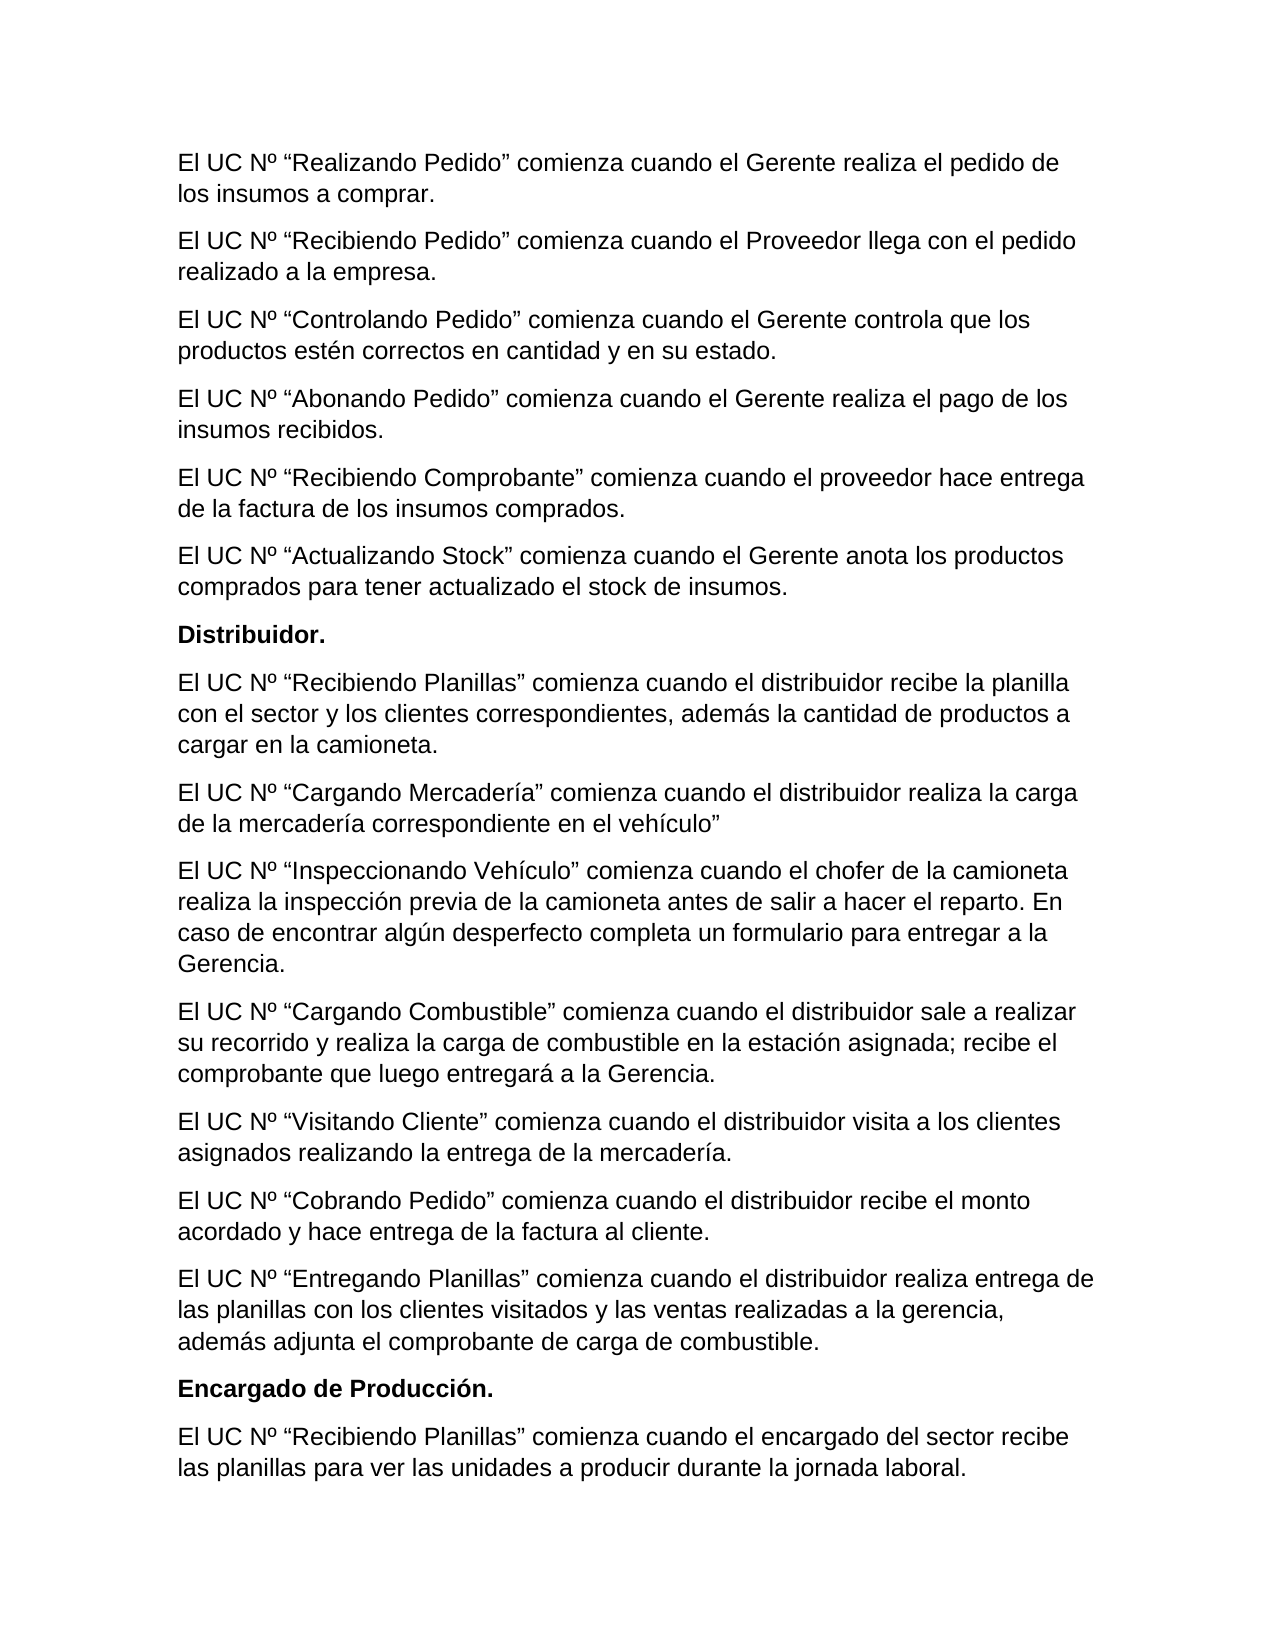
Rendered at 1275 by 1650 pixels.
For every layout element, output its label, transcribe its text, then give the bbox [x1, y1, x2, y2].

text El UC Nº “Entregando Planillas” comienza cuando el distribuidor realiza entrega de las planillas con los clientes visitados y las ventas realizadas a la gerencia, además adjunta el comprobante de carga de combustible. [177, 1264, 1098, 1355]
text Encargado de Producción. [177, 1374, 1098, 1403]
text El UC Nº “Recibiendo Planillas” comienza cuando el encargado del sector recibe las planillas para ver las unidades a producir durante la jornada laboral. [177, 1422, 1098, 1482]
text El UC Nº “Realizando Pedido” comienza cuando el Gerente realiza el pedido de los insumos a comprar. [177, 148, 1098, 207]
text El UC Nº “Actualizando Stock” comienza cuando el Gerente anota los productos comprados para tener actualizado el stock de insumos. [177, 541, 1098, 601]
text El UC Nº “Cargando Combustible” comienza cuando el distribuidor sale a realizar su recorrido y realiza la carga de combustible en la estación asignada; recibe el comprobante que luego entregará a la Gerencia. [177, 997, 1098, 1088]
text Distribuidor. [177, 620, 1098, 649]
text El UC Nº “Abonando Pedido” comienza cuando el Gerente realiza el pago de los insumos recibidos. [177, 384, 1098, 444]
text El UC Nº “Cobrando Pedido” comienza cuando el distribuidor recibe el monto acordado y hace entrega de la factura al cliente. [177, 1186, 1098, 1246]
text El UC Nº “Inspeccionando Vehículo” comienza cuando el chofer de la camioneta realiza la inspección previa de la camioneta antes de salir a hacer el reparto. En caso de encontrar algún desperfecto completa un formulario para entregar a la Gerencia. [177, 856, 1098, 978]
text El UC Nº “Recibiendo Planillas” comienza cuando el distribuidor recibe la planilla con el sector y los clientes correspondientes, además la cantidad de productos a cargar en la camioneta. [177, 668, 1098, 759]
text El UC Nº “Recibiendo Comprobante” comienza cuando el proveedor hace entrega de la factura de los insumos comprados. [177, 463, 1098, 522]
text El UC Nº “Cargando Mercadería” comienza cuando el distribuidor realiza la carga de la mercadería correspondiente en el vehículo” [177, 778, 1098, 837]
text El UC Nº “Recibiendo Pedido” comienza cuando el Proveedor llega con el pedido realizado a la empresa. [177, 226, 1098, 286]
text El UC Nº “Controlando Pedido” comienza cuando el Gerente controla que los productos estén correctos en cantidad y en su estado. [177, 305, 1098, 365]
text El UC Nº “Visitando Cliente” comienza cuando el distribuidor visita a los clientes asignados realizando la entrega de la mercadería. [177, 1107, 1098, 1167]
